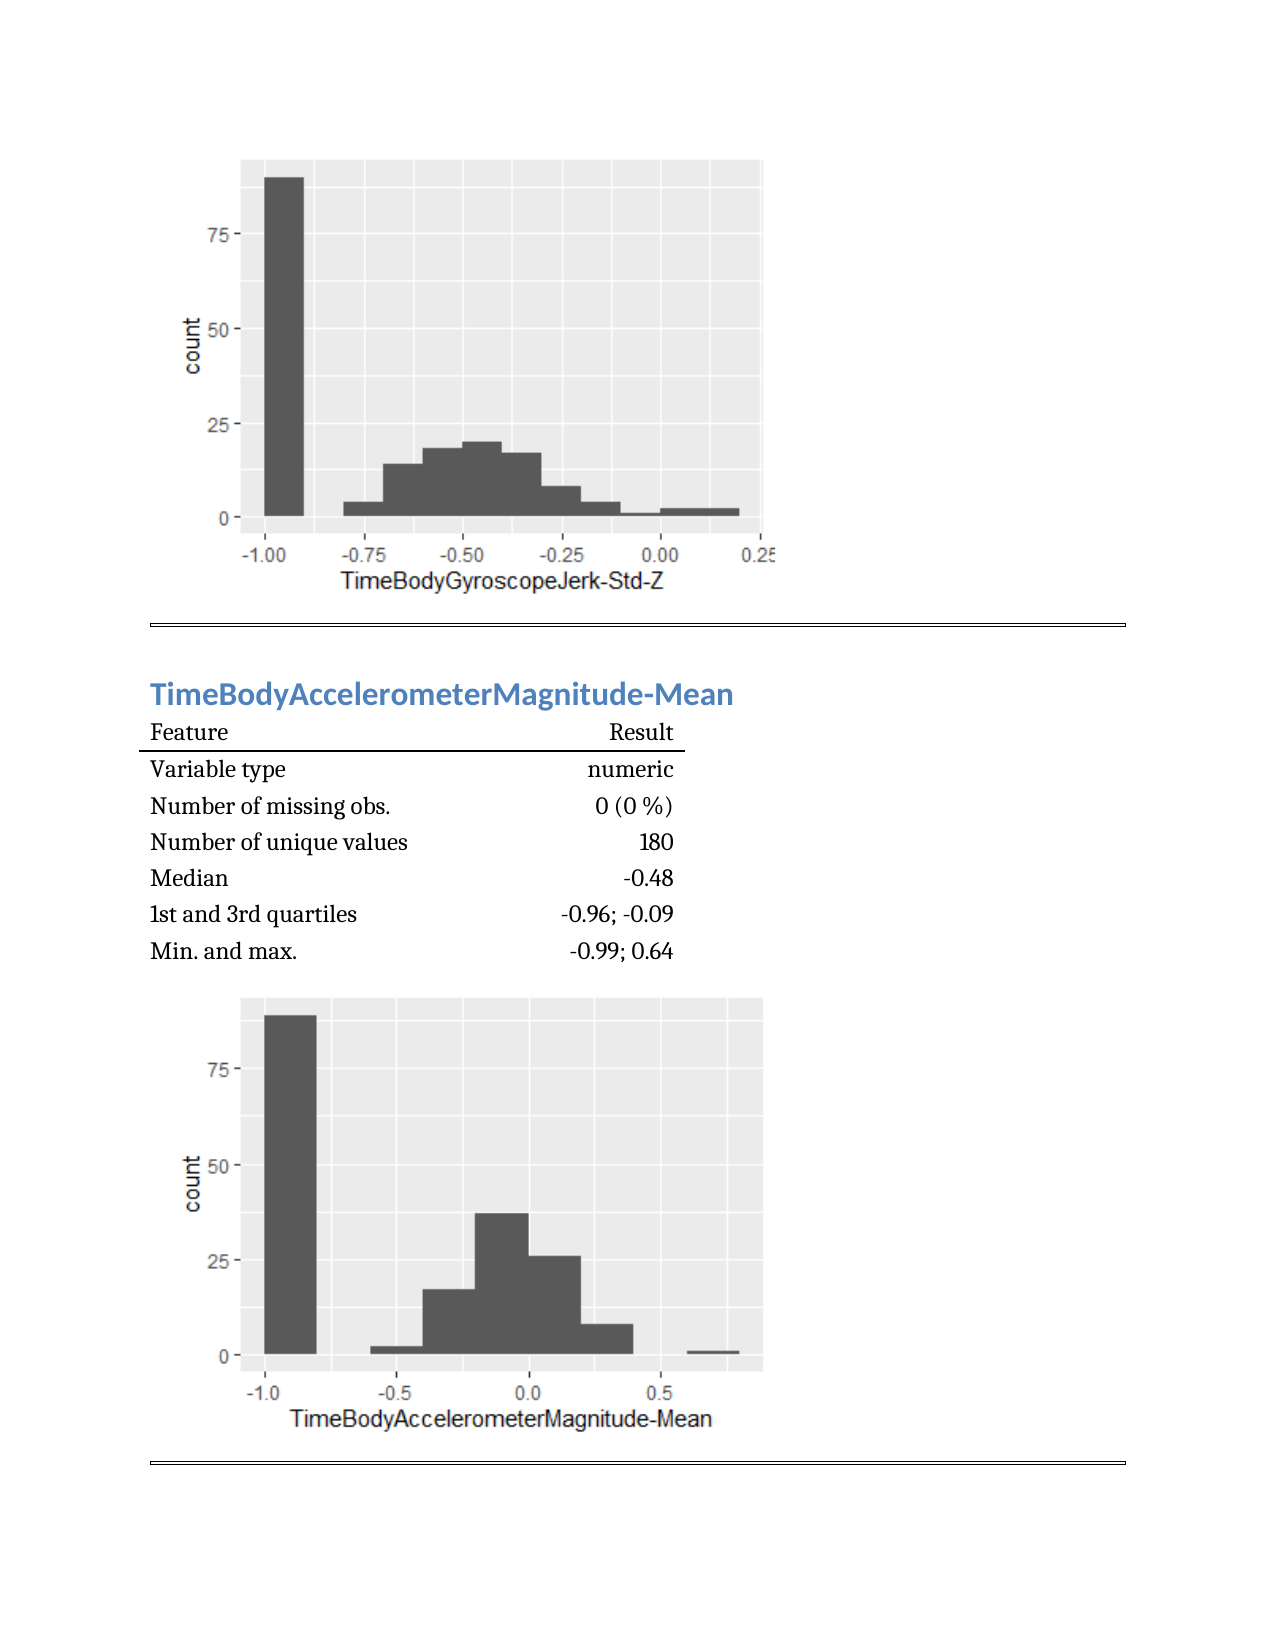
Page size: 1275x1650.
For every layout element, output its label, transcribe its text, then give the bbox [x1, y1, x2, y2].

table_cell -0.48 [485, 860, 685, 897]
table_cell Number of missing obs. [139, 788, 485, 824]
table_header Feature [139, 714, 485, 750]
table_cell numeric [485, 752, 685, 788]
table_cell 0 (0 %) [485, 788, 685, 824]
table_cell -0.96; -0.09 [485, 897, 685, 933]
picture [168, 150, 776, 605]
table_cell Variable type [139, 752, 485, 788]
subtitle TimeBodyAccelerometerMagnitude-Mean [150, 673, 1125, 714]
table_cell 180 [485, 824, 685, 860]
table_cell Number of unique values [139, 824, 485, 860]
table_cell 1st and 3rd quartiles [139, 897, 485, 933]
table_cell Min. and max. [139, 933, 485, 969]
table_cell Median [139, 860, 485, 897]
table_cell -0.99; 0.64 [485, 933, 685, 969]
table_header Result [485, 714, 685, 750]
picture [168, 987, 776, 1443]
